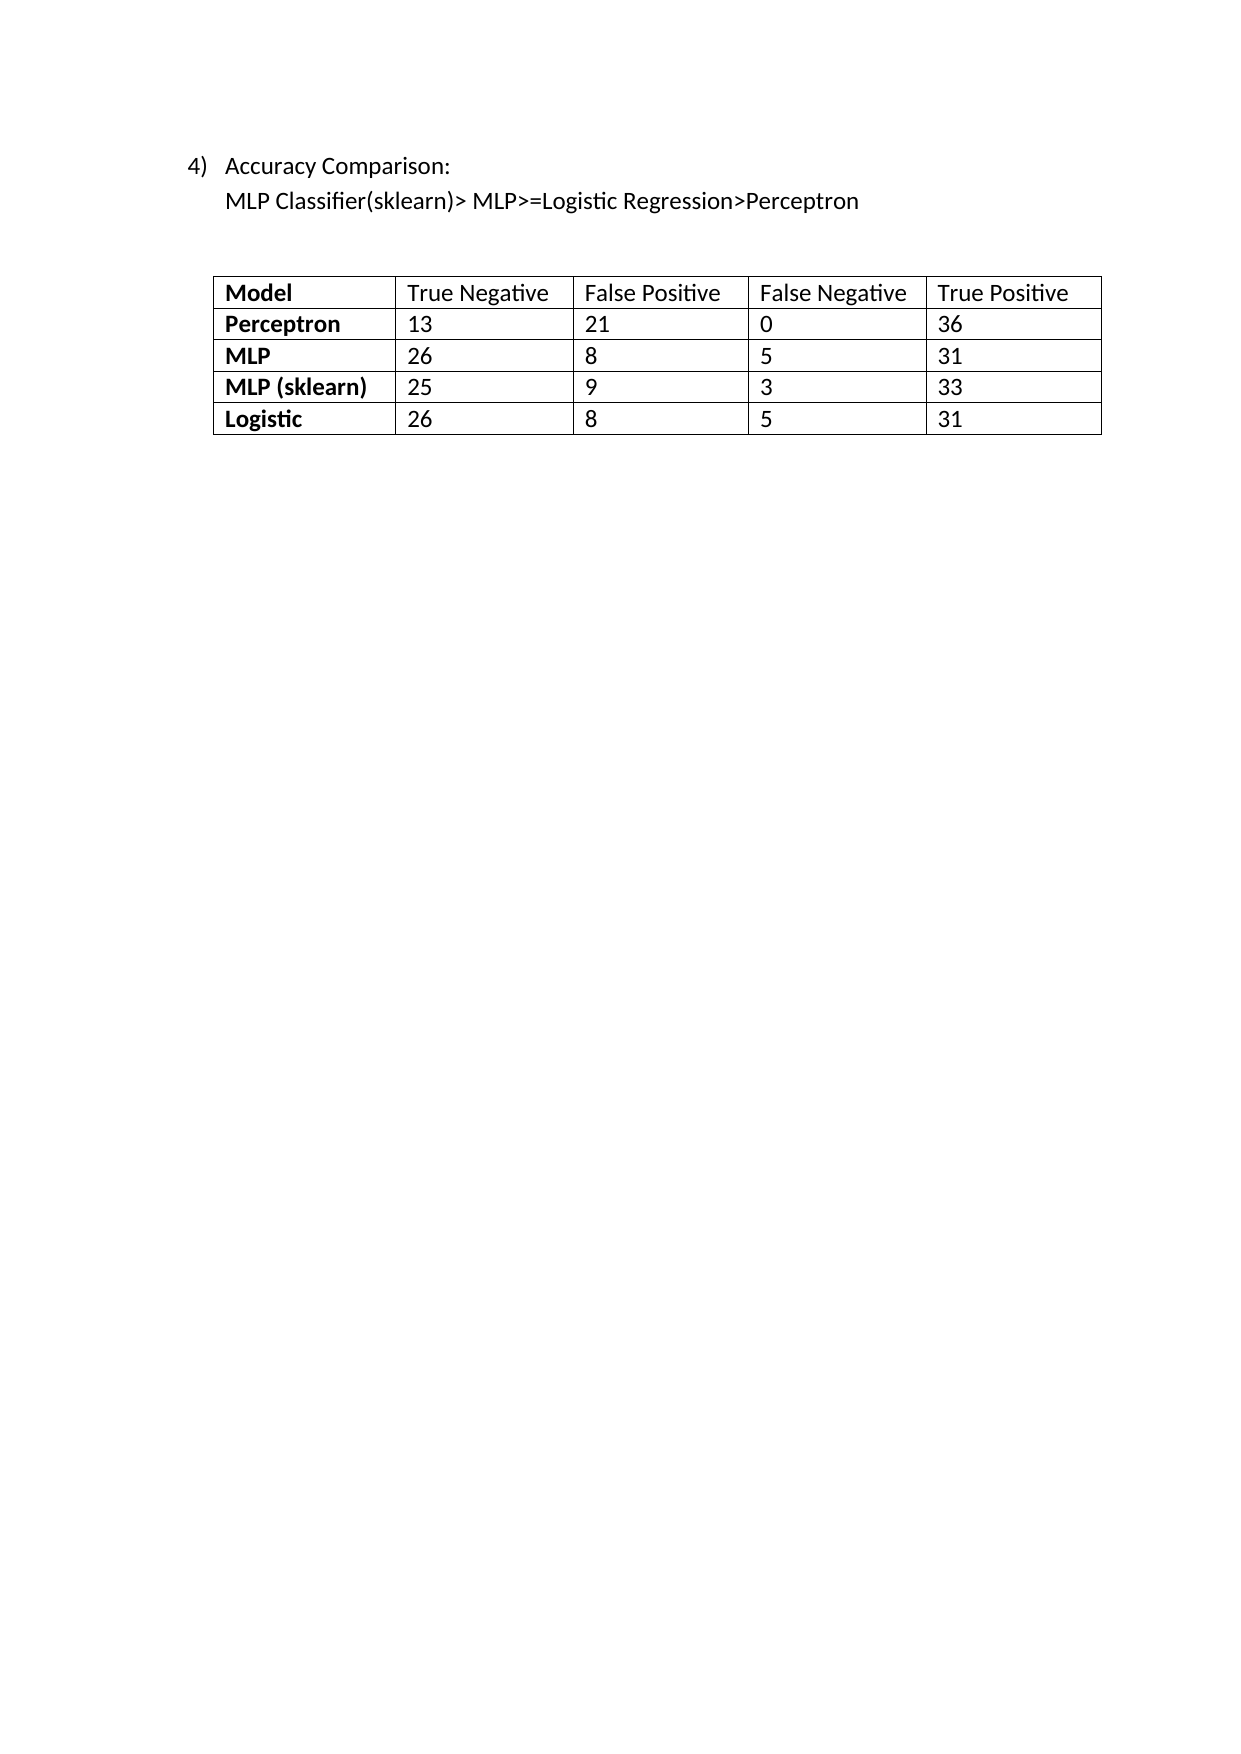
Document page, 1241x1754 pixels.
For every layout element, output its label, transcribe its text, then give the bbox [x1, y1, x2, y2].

table_cell Perceptron [214, 309, 395, 339]
table_cell 33 [927, 372, 1101, 402]
table_cell 26 [396, 403, 573, 434]
table_cell 5 [749, 403, 926, 434]
table_cell 0 [749, 309, 926, 339]
table_cell MLP [214, 340, 395, 371]
table_header True Positive [927, 277, 1101, 307]
table_cell 5 [749, 340, 926, 371]
table_header False Negative [749, 277, 926, 307]
list MLP Classifier(sklearn)> MLP>=Logistic Regression>Perceptron [225, 185, 1090, 216]
table_header True Negative [396, 277, 573, 307]
table_header Model [214, 277, 395, 307]
table_cell MLP (sklearn) [214, 372, 395, 402]
table_cell 25 [396, 372, 573, 402]
table_cell 13 [396, 309, 573, 339]
table_cell 8 [574, 340, 748, 371]
table_cell 31 [927, 340, 1101, 371]
table_cell 21 [574, 309, 748, 339]
list Accuracy Comparison: [187, 150, 1090, 181]
table_cell 26 [396, 340, 573, 371]
table_cell 36 [927, 309, 1101, 339]
table_cell 3 [749, 372, 926, 402]
table_cell 9 [574, 372, 748, 402]
table_cell 8 [574, 403, 748, 434]
table_cell Logistic [214, 403, 395, 434]
table_header False Positive [574, 277, 748, 307]
table_cell 31 [927, 403, 1101, 434]
